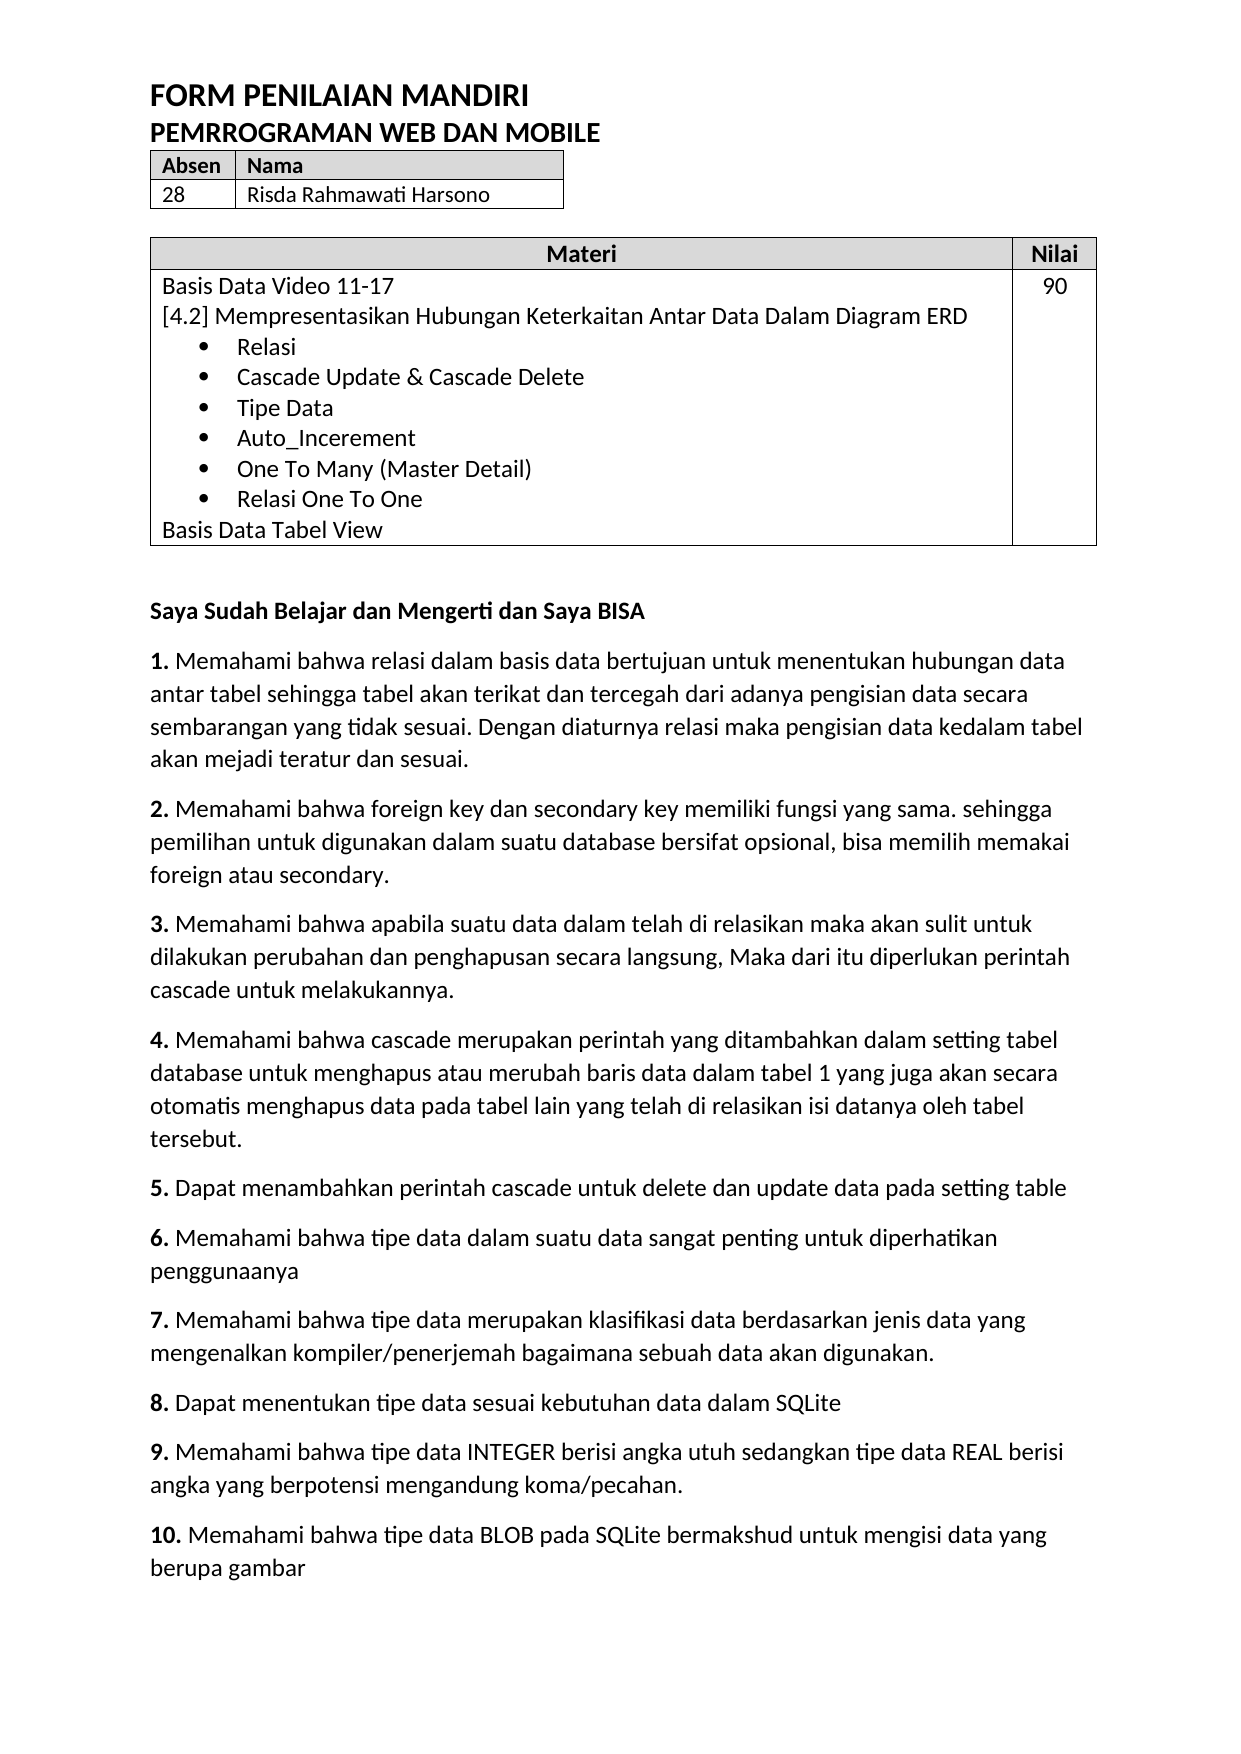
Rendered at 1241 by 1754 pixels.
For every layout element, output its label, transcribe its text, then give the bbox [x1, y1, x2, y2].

text 7. Memahami bahwa tipe data merupakan klasifikasi data berdasarkan jenis data yang mengenalkan kompiler/penerjemah bagaimana sebuah data akan digunakan. [150, 1304, 1090, 1368]
text 4. Memahami bahwa cascade merupakan perintah yang ditambahkan dalam setting tabel database untuk menghapus atau merubah baris data dalam tabel 1 yang juga akan secara otomatis menghapus data pada tabel lain yang telah di relasikan isi datanya oleh tabel tersebut. [150, 1024, 1090, 1153]
text 1. Memahami bahwa relasi dalam basis data bertujuan untuk menentukan hubungan data antar tabel sehingga tabel akan terikat dan tercegah dari adanya pengisian data secara sembarangan yang tidak sesuai. Dengan diaturnya relasi maka pengisian data kedalam tabel akan mejadi teratur dan sesuai. [150, 645, 1090, 774]
table_cell 90 [1013, 270, 1096, 544]
text 3. Memahami bahwa apabila suatu data dalam telah di relasikan maka akan sulit untuk dilakukan perubahan dan penghapusan secara langsung, Maka dari itu diperlukan perintah cascade untuk melakukannya. [150, 908, 1090, 1005]
table_header Materi [151, 238, 1012, 269]
text 2. Memahami bahwa foreign key dan secondary key memiliki fungsi yang sama. sehingga pemilihan untuk digunakan dalam suatu database bersifat opsional, bisa memilih memakai foreign atau secondary. [150, 793, 1090, 889]
table_header Nilai [1013, 238, 1096, 269]
text 5. Dapat menambahkan perintah cascade untuk delete dan update data pada setting table [150, 1172, 1090, 1203]
text 8. Dapat menentukan tipe data sesuai kebutuhan data dalam SQLite [150, 1387, 1090, 1417]
text 10. Memahami bahwa tipe data BLOB pada SQLite bermakshud untuk mengisi data yang berupa gambar [150, 1519, 1090, 1582]
text 6. Memahami bahwa tipe data dalam suatu data sangat penting untuk diperhatikan penggunaanya [150, 1222, 1090, 1285]
text 9. Memahami bahwa tipe data INTEGER berisi angka utuh sedangkan tipe data REAL berisi angka yang berpotensi mengandung koma/pecahan. [150, 1436, 1090, 1500]
text Saya Sudah Belajar dan Mengerti dan Saya BISA [150, 595, 1090, 626]
table_cell Basis Data Video 11-17 [4.2] Mempresentasikan Hubungan Keterkaitan Antar Data Dalam Diagram ERD Relasi Cascade Update & Cascade Delete Tipe Data Auto_Incerement One To Many (Master Detail) Relasi One To One Basis Data Tabel View [151, 270, 1012, 544]
